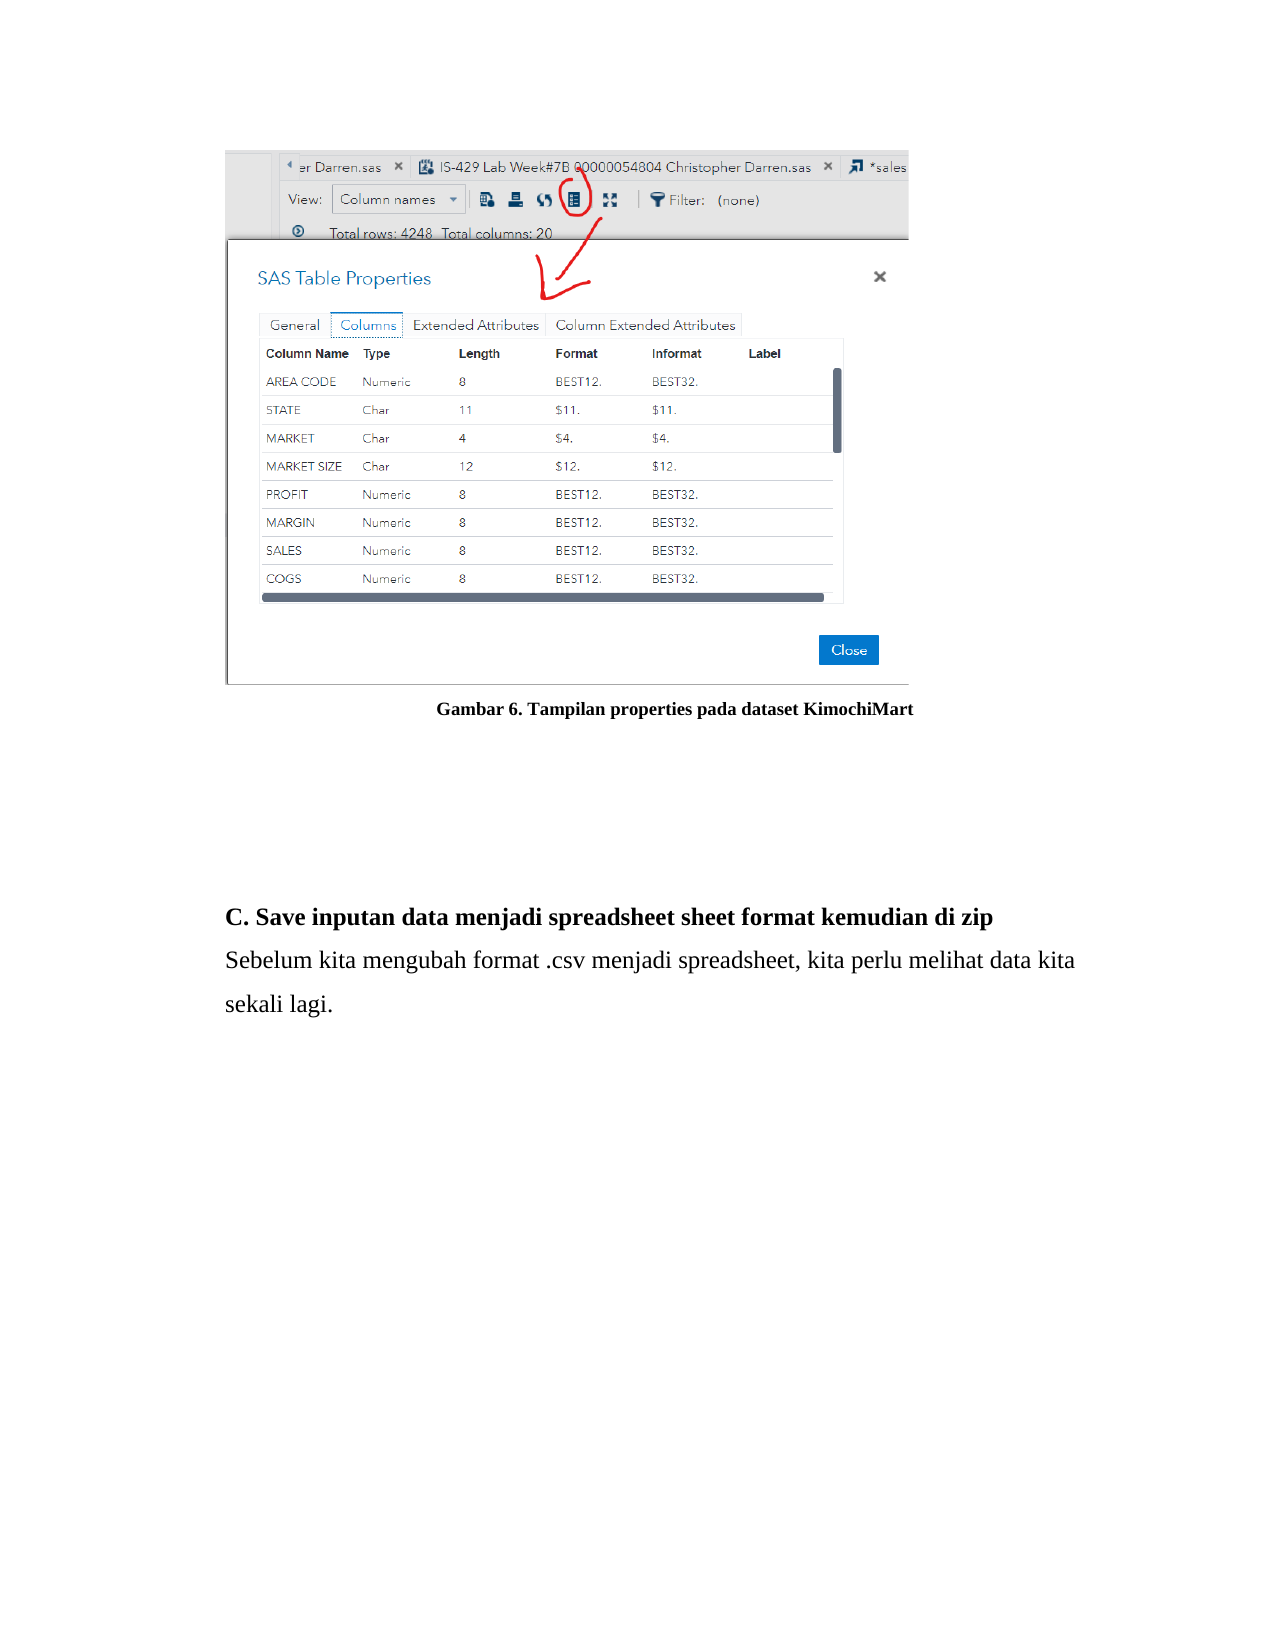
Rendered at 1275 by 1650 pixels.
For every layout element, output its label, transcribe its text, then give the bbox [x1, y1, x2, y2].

subtitle C. Save inputan data menjadi spreadsheet sheet format kemudian di zip [225, 902, 1125, 931]
picture [225, 150, 909, 685]
text Gambar 6. Tampilan properties pada dataset KimochiMart [225, 698, 1125, 719]
text Sebelum kita mengubah format .csv menjadi spreadsheet, kita perlu melihat data kita sekali lagi. [225, 946, 1125, 1017]
